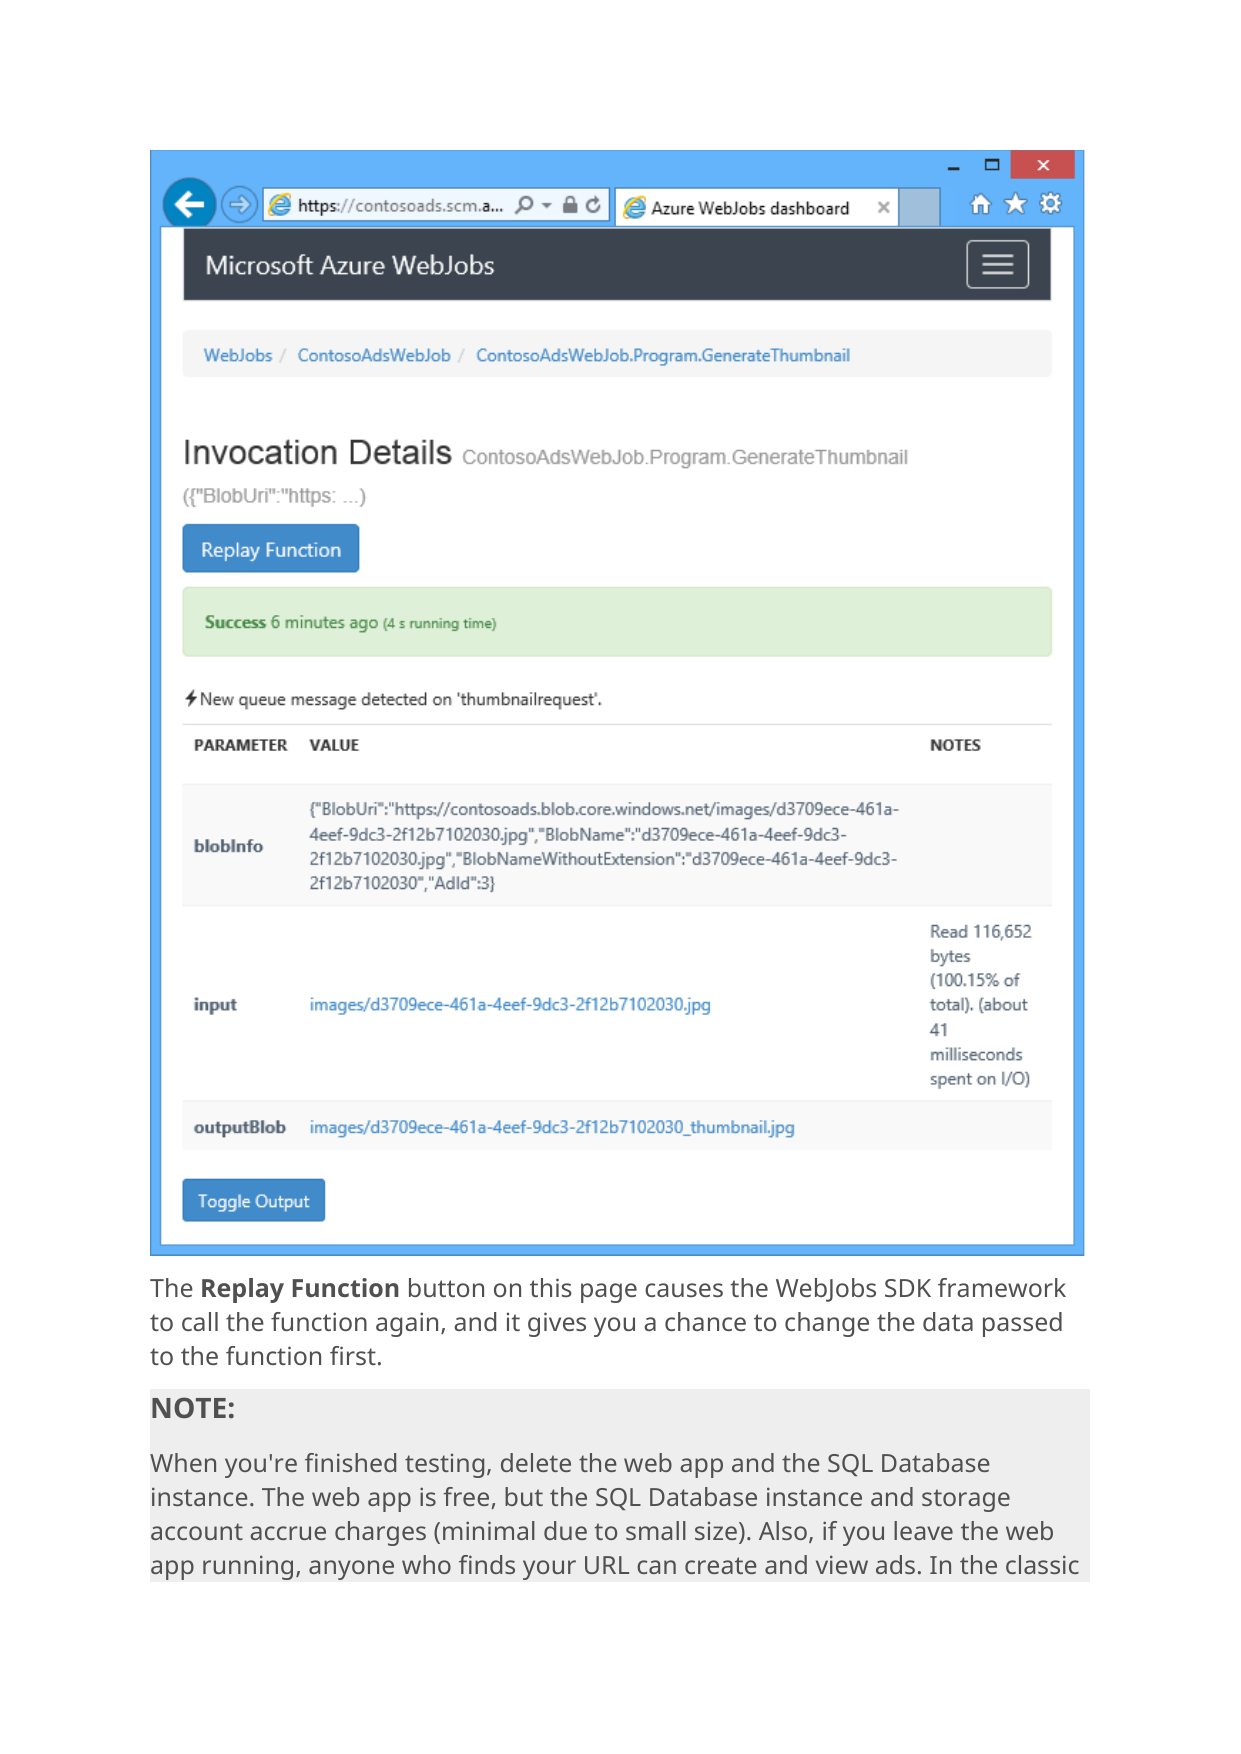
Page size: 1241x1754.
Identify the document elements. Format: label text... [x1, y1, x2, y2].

picture [150, 150, 1085, 1256]
subtitle NOTE: [150, 1389, 1090, 1427]
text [150, 1446, 1090, 1582]
text The Replay Function button on this page causes the WebJobs SDK framework to call the function again, and it gives you a chance to change the data passed to the function first. [150, 1271, 1090, 1373]
